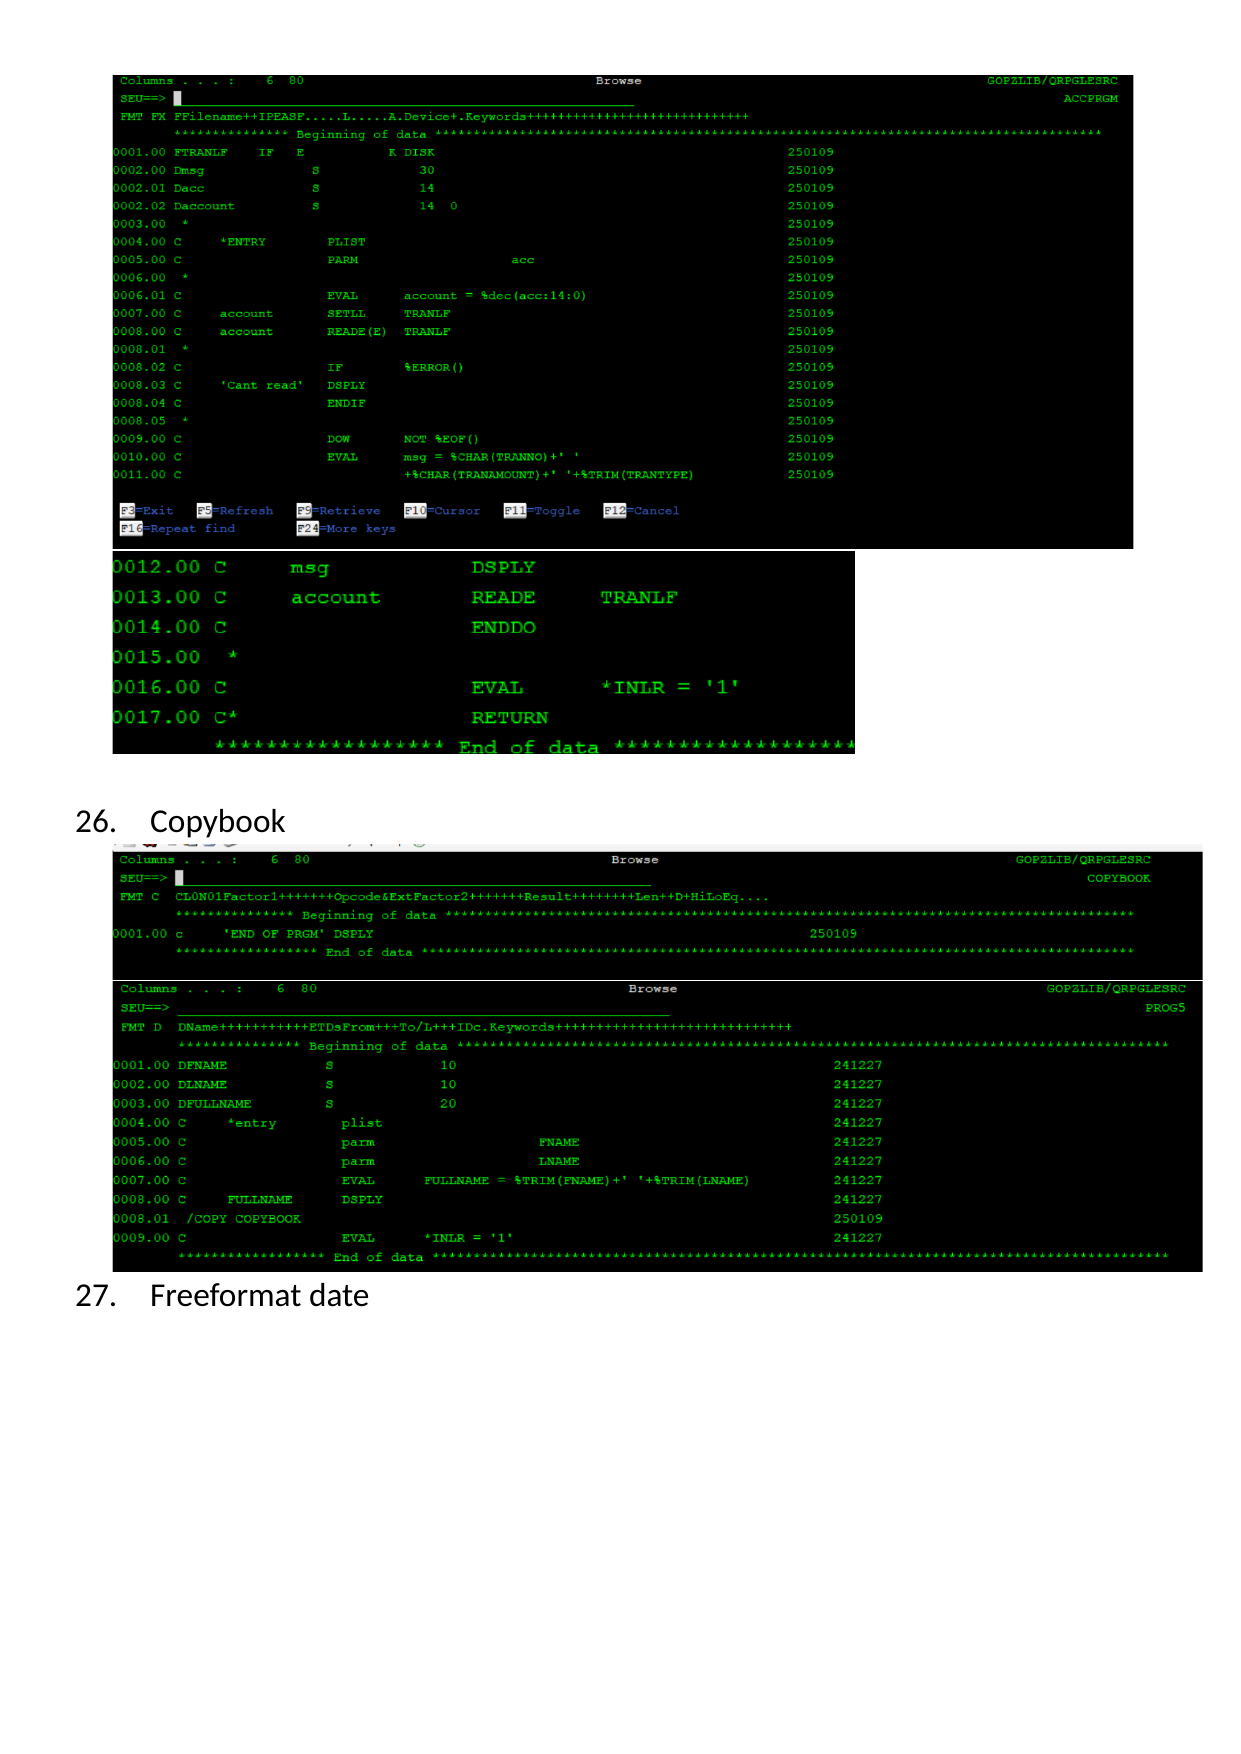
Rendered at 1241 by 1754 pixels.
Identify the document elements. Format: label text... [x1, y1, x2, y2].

picture [112, 75, 1134, 549]
picture [112, 844, 1203, 980]
picture [112, 981, 1203, 1272]
picture [112, 551, 855, 754]
list Freeformat date [75, 1274, 1165, 1314]
list Copybook [75, 800, 1165, 841]
